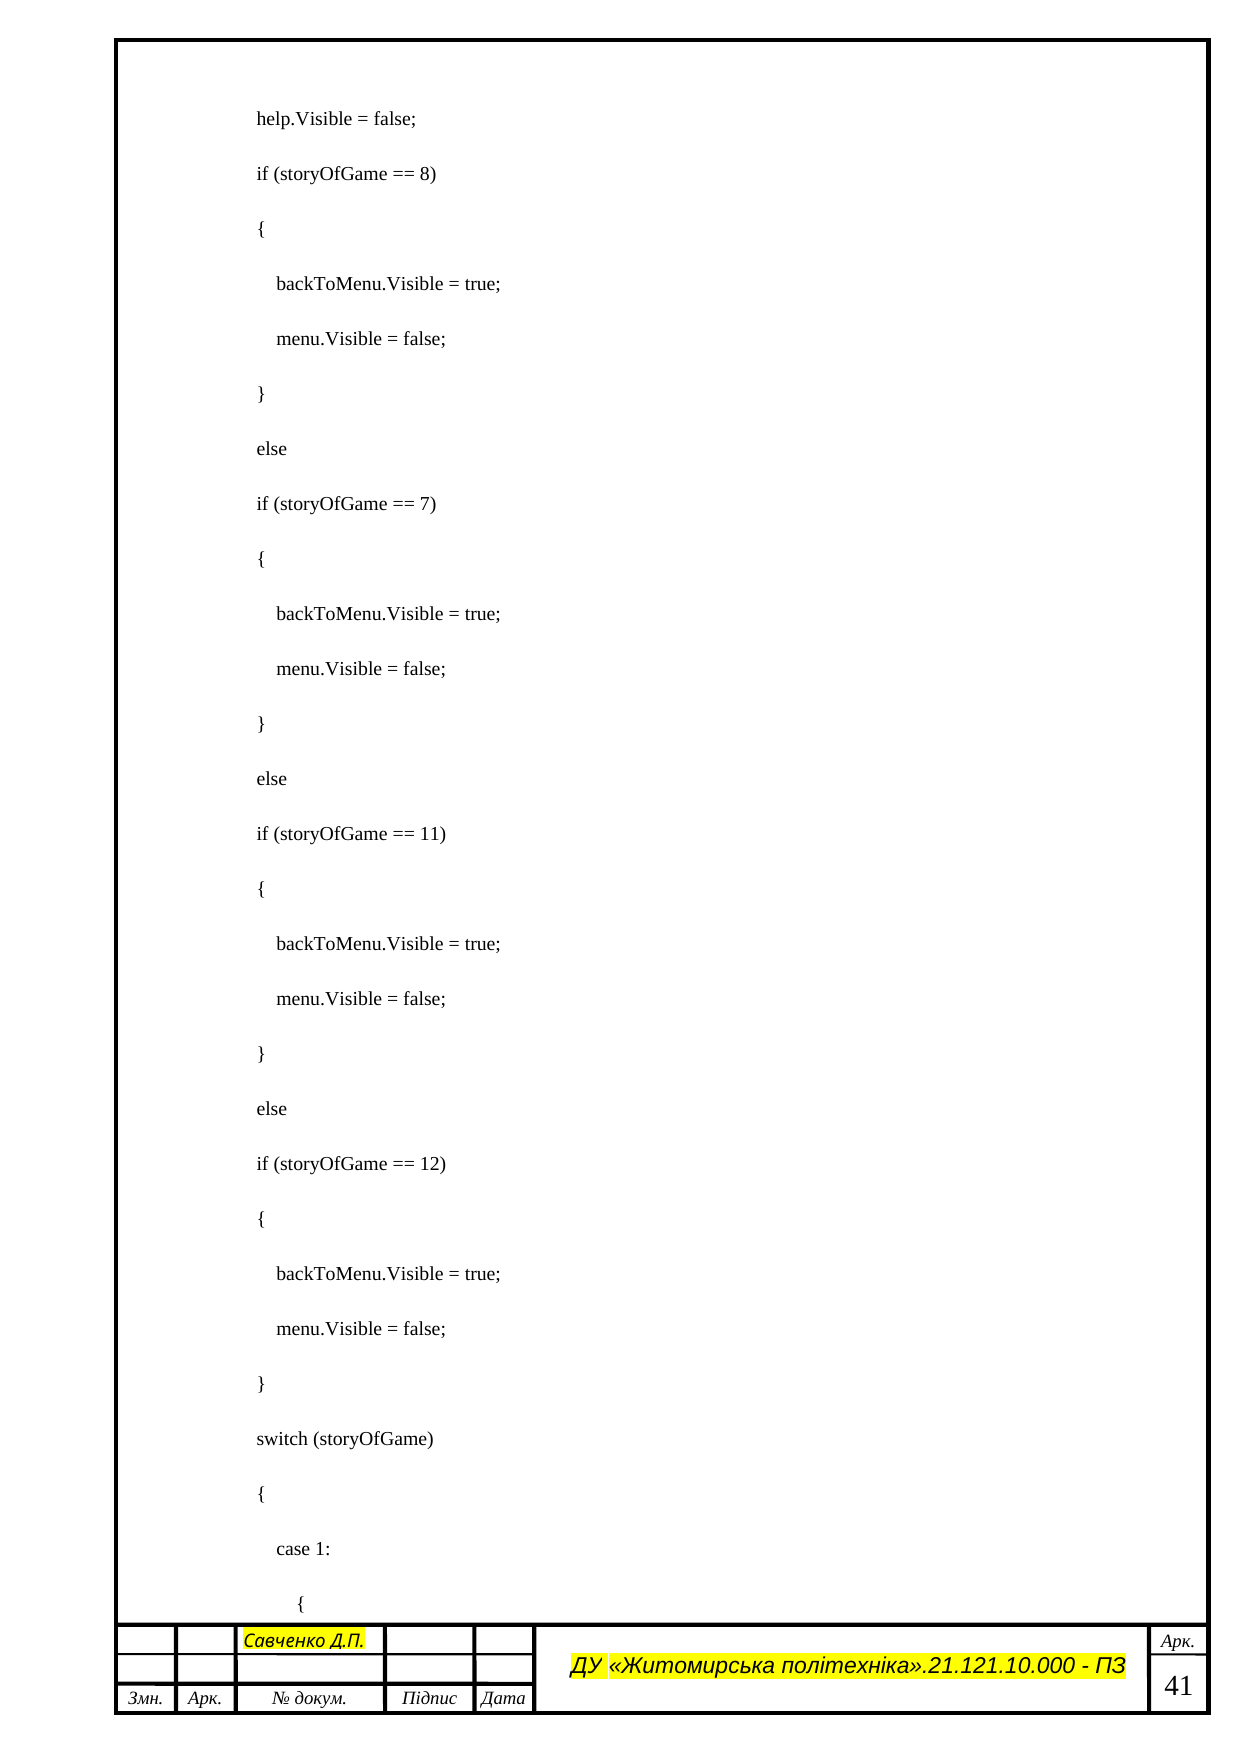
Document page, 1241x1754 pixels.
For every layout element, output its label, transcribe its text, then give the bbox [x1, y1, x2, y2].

text if (storyOfGame == 12) [177, 1152, 1152, 1175]
text { [177, 547, 1152, 570]
text backToMenu.Visible = true; [177, 602, 1152, 625]
text { [177, 1482, 1152, 1505]
text if (storyOfGame == 11) [177, 822, 1152, 845]
text backToMenu.Visible = true; [177, 272, 1152, 295]
text backToMenu.Visible = true; [177, 1262, 1152, 1285]
text } [177, 1042, 1152, 1065]
text help.Visible = false; [177, 107, 1152, 130]
text else [177, 437, 1152, 460]
text } [177, 1372, 1152, 1395]
text { [177, 1592, 1152, 1615]
text menu.Visible = false; [177, 1317, 1152, 1340]
text backToMenu.Visible = true; [177, 932, 1152, 955]
text switch (storyOfGame) [177, 1427, 1152, 1450]
text if (storyOfGame == 8) [177, 162, 1152, 185]
text else [177, 1097, 1152, 1120]
text { [177, 217, 1152, 240]
text { [177, 877, 1152, 900]
text menu.Visible = false; [177, 657, 1152, 680]
text else [177, 767, 1152, 790]
text menu.Visible = false; [177, 987, 1152, 1010]
text if (storyOfGame == 7) [177, 492, 1152, 515]
text case 1: [177, 1537, 1152, 1560]
text menu.Visible = false; [177, 327, 1152, 350]
text { [177, 1207, 1152, 1230]
text } [177, 712, 1152, 735]
text } [177, 382, 1152, 405]
